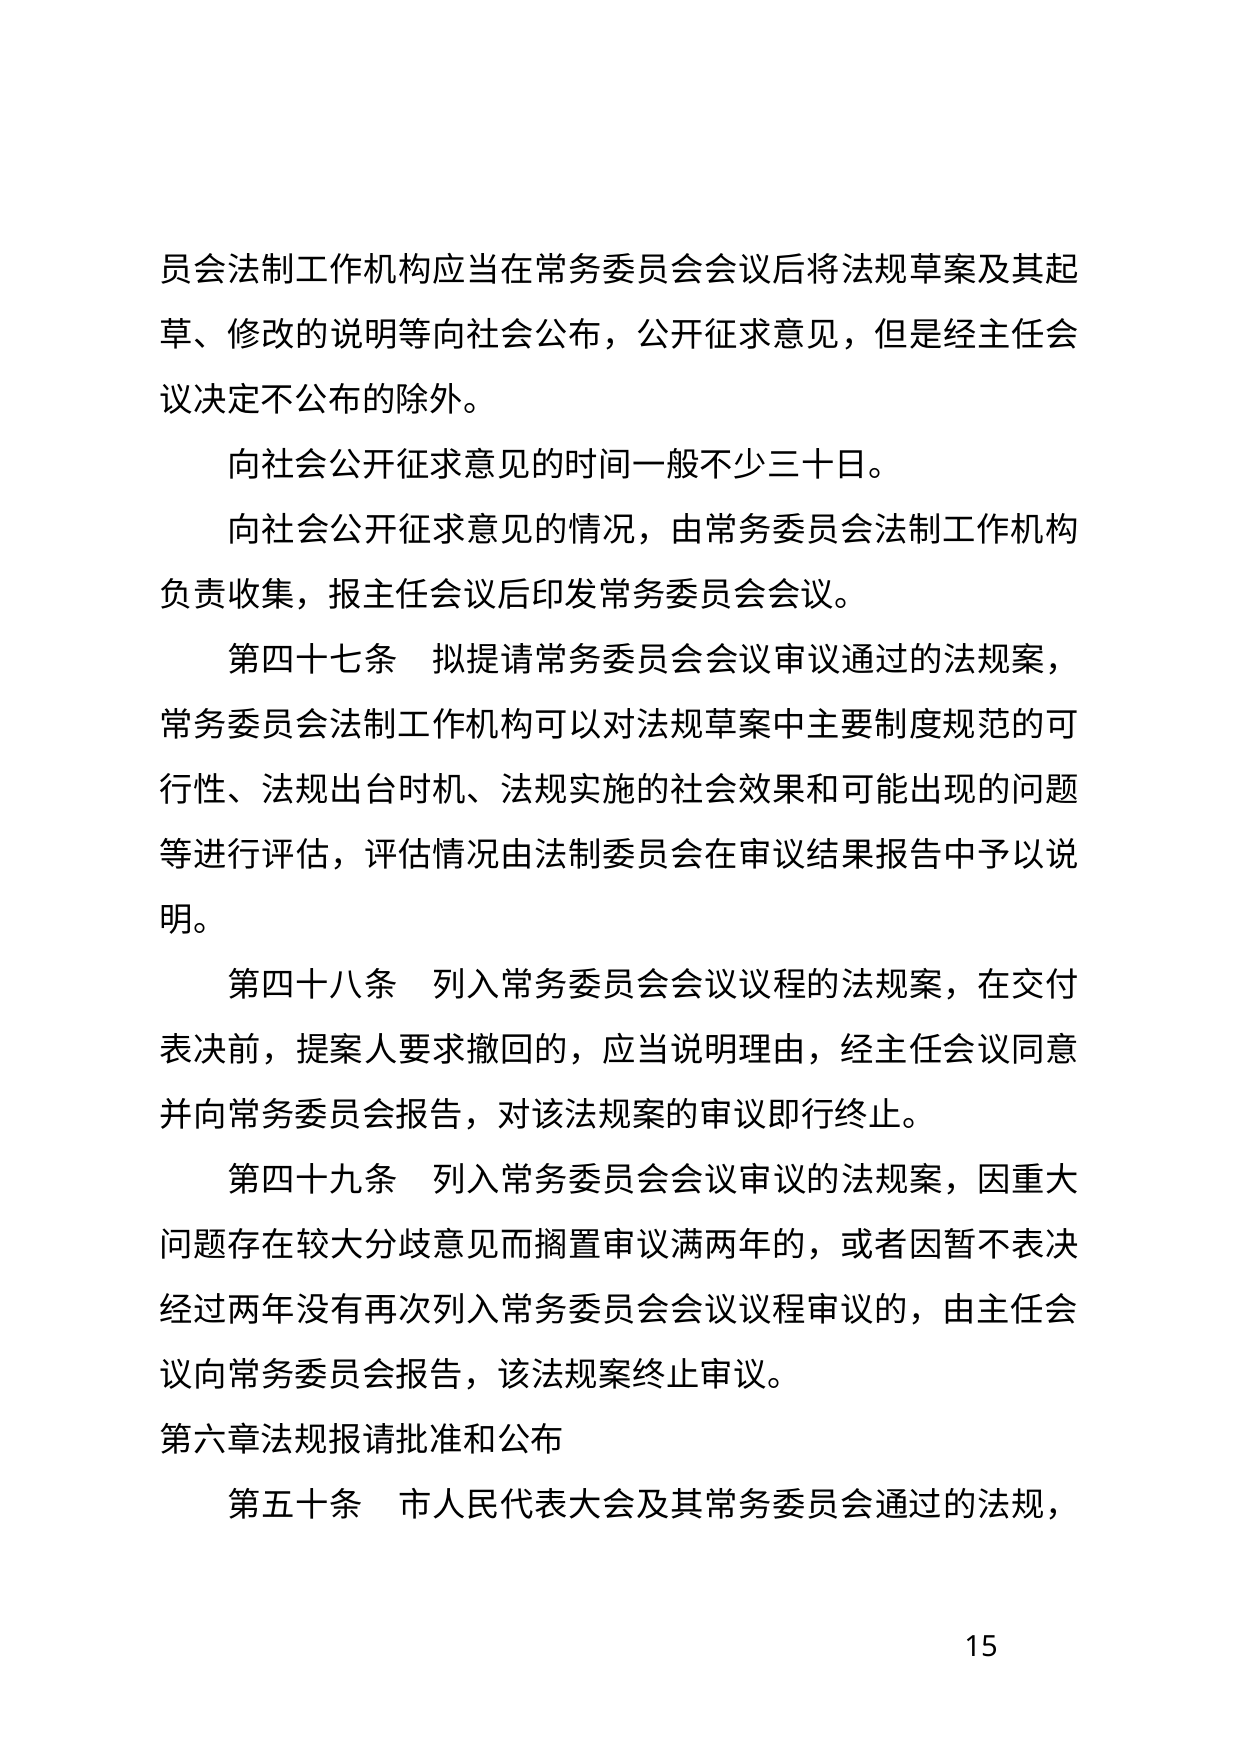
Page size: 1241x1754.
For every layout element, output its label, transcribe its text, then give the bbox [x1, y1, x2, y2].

text 第四十八条 列入常务委员会会议议程的法规案，在交付表决前，提案人要求撤回的，应当说明理由，经主任会议同意并向常务委员会报告，对该法规案的审议即行终止。 [159, 949, 1081, 1144]
text 向社会公开征求意见的时间一般不少三十日。 [159, 429, 1081, 494]
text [159, 1469, 1081, 1534]
text 第四十七条 拟提请常务委员会会议审议通过的法规案，常务委员会法制工作机构可以对法规草案中主要制度规范的可行性、法规出台时机、法规实施的社会效果和可能出现的问题等进行评估，评估情况由法制委员会在审议结果报告中予以说明。 [159, 624, 1081, 949]
text 第四十九条 列入常务委员会会议审议的法规案，因重大问题存在较大分歧意见而搁置审议满两年的，或者因暂不表决经过两年没有再次列入常务委员会会议议程审议的，由主任会议向常务委员会报告，该法规案终止审议。 [159, 1144, 1081, 1404]
text 向社会公开征求意见的情况，由常务委员会法制工作机构负责收集，报主任会议后印发常务委员会会议。 [159, 494, 1081, 624]
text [159, 234, 1081, 429]
text 第六章法规报请批准和公布 [159, 1404, 1081, 1469]
